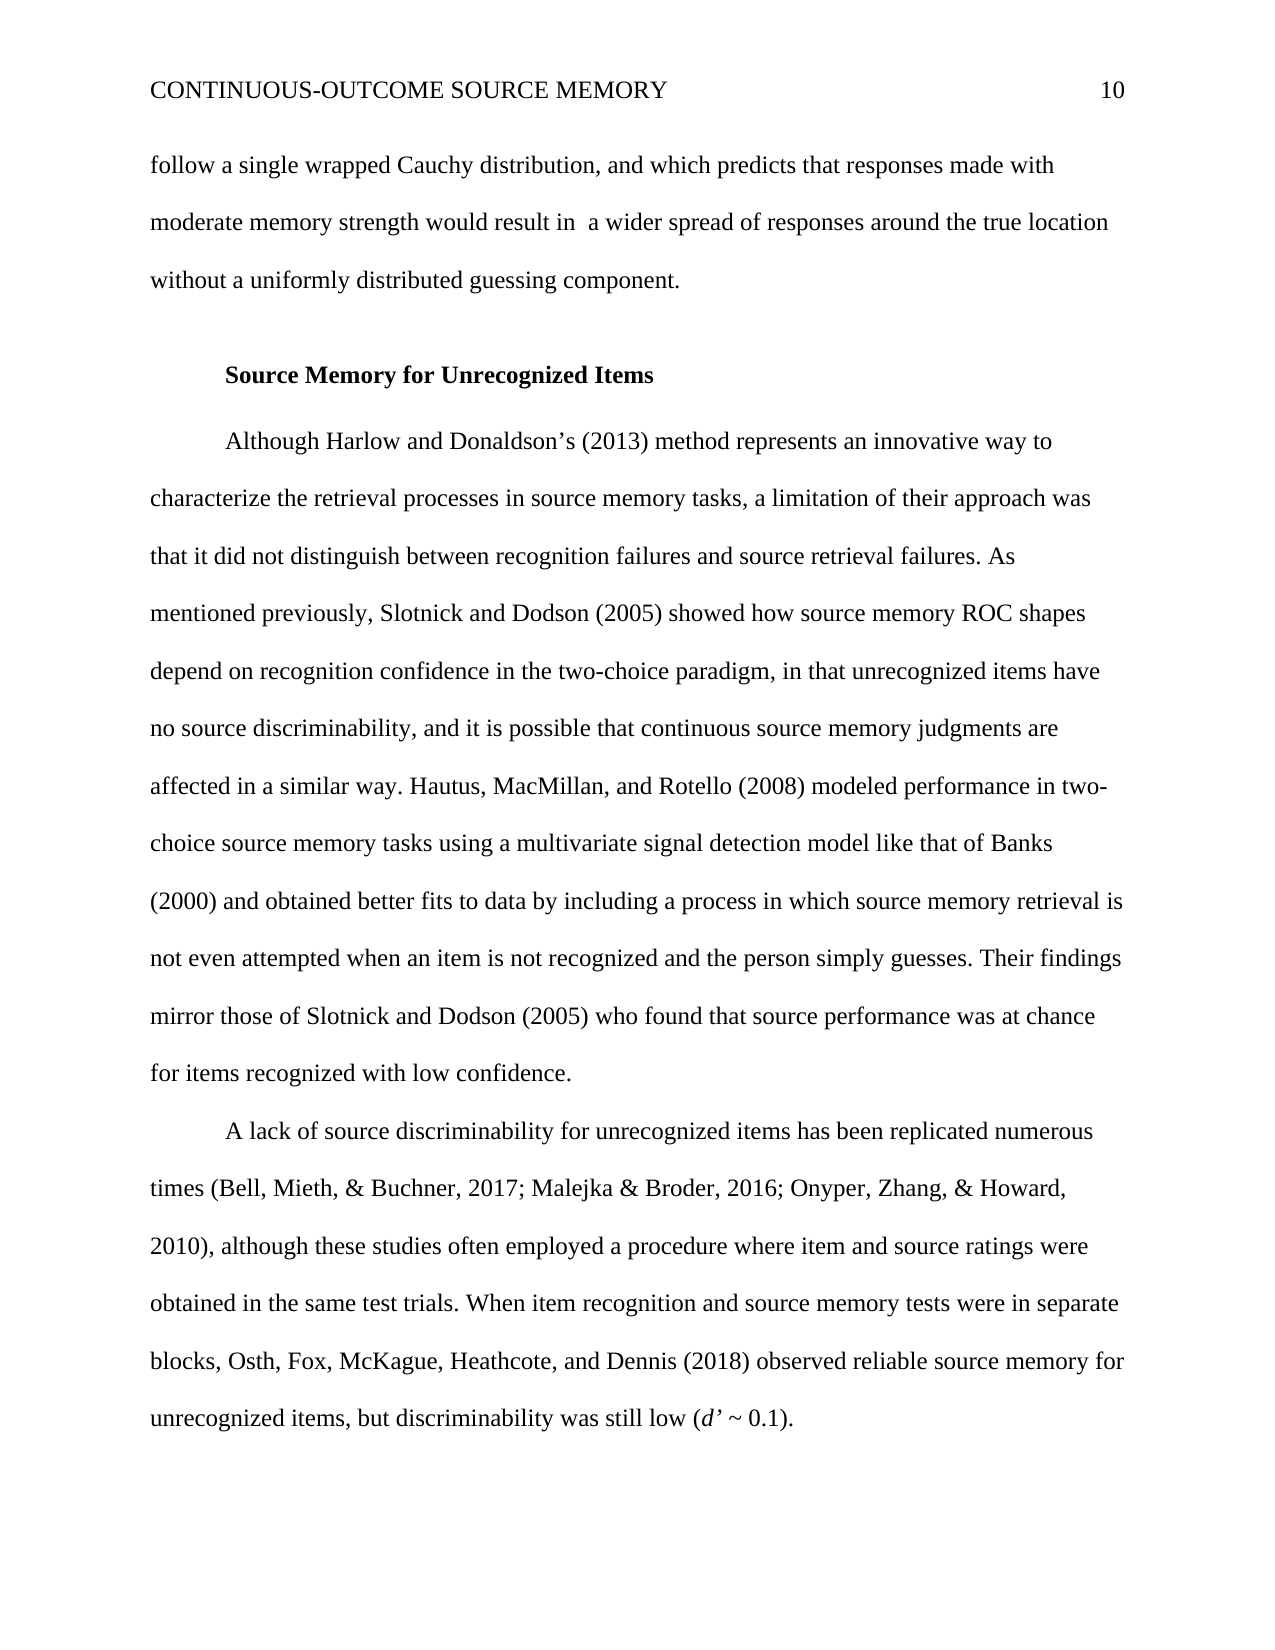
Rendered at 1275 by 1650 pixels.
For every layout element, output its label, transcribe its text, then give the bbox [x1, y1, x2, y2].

subtitle Source Memory for Unrecognized Items [150, 360, 1125, 389]
text A lack of source discriminability for unrecognized items has been replicated numerous times (Bell, Mieth, & Buchner, 2017; Malejka & Broder, 2016; Onyper, Zhang, & Howard, 2010), although these studies often employed a procedure where item and source ratings were obtained in the same test trials. When item recognition and source memory tests were in separate blocks, Osth, Fox, McKague, Heathcote, and Dennis (2018) observed reliable source memory for unrecognized items, but discriminability was still low (d’ ~ 0.1). [150, 1116, 1125, 1432]
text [150, 150, 1125, 294]
text Although Harlow and Donaldson’s (2013) method represents an innovative way to characterize the retrieval processes in source memory tasks, a limitation of their approach was that it did not distinguish between recognition failures and source retrieval failures. As mentioned previously, Slotnick and Dodson (2005) showed how source memory ROC shapes depend on recognition confidence in the two-choice paradigm, in that unrecognized items have no source discriminability, and it is possible that continuous source memory judgments are affected in a similar way. Hautus, MacMillan, and Rotello (2008) modeled performance in two-choice source memory tasks using a multivariate signal detection model like that of Banks (2000) and obtained better fits to data by including a process in which source memory retrieval is not even attempted when an item is not recognized and the person simply guesses. Their findings mirror those of Slotnick and Dodson (2005) who found that source performance was at chance for items recognized with low confidence. [150, 426, 1125, 1087]
